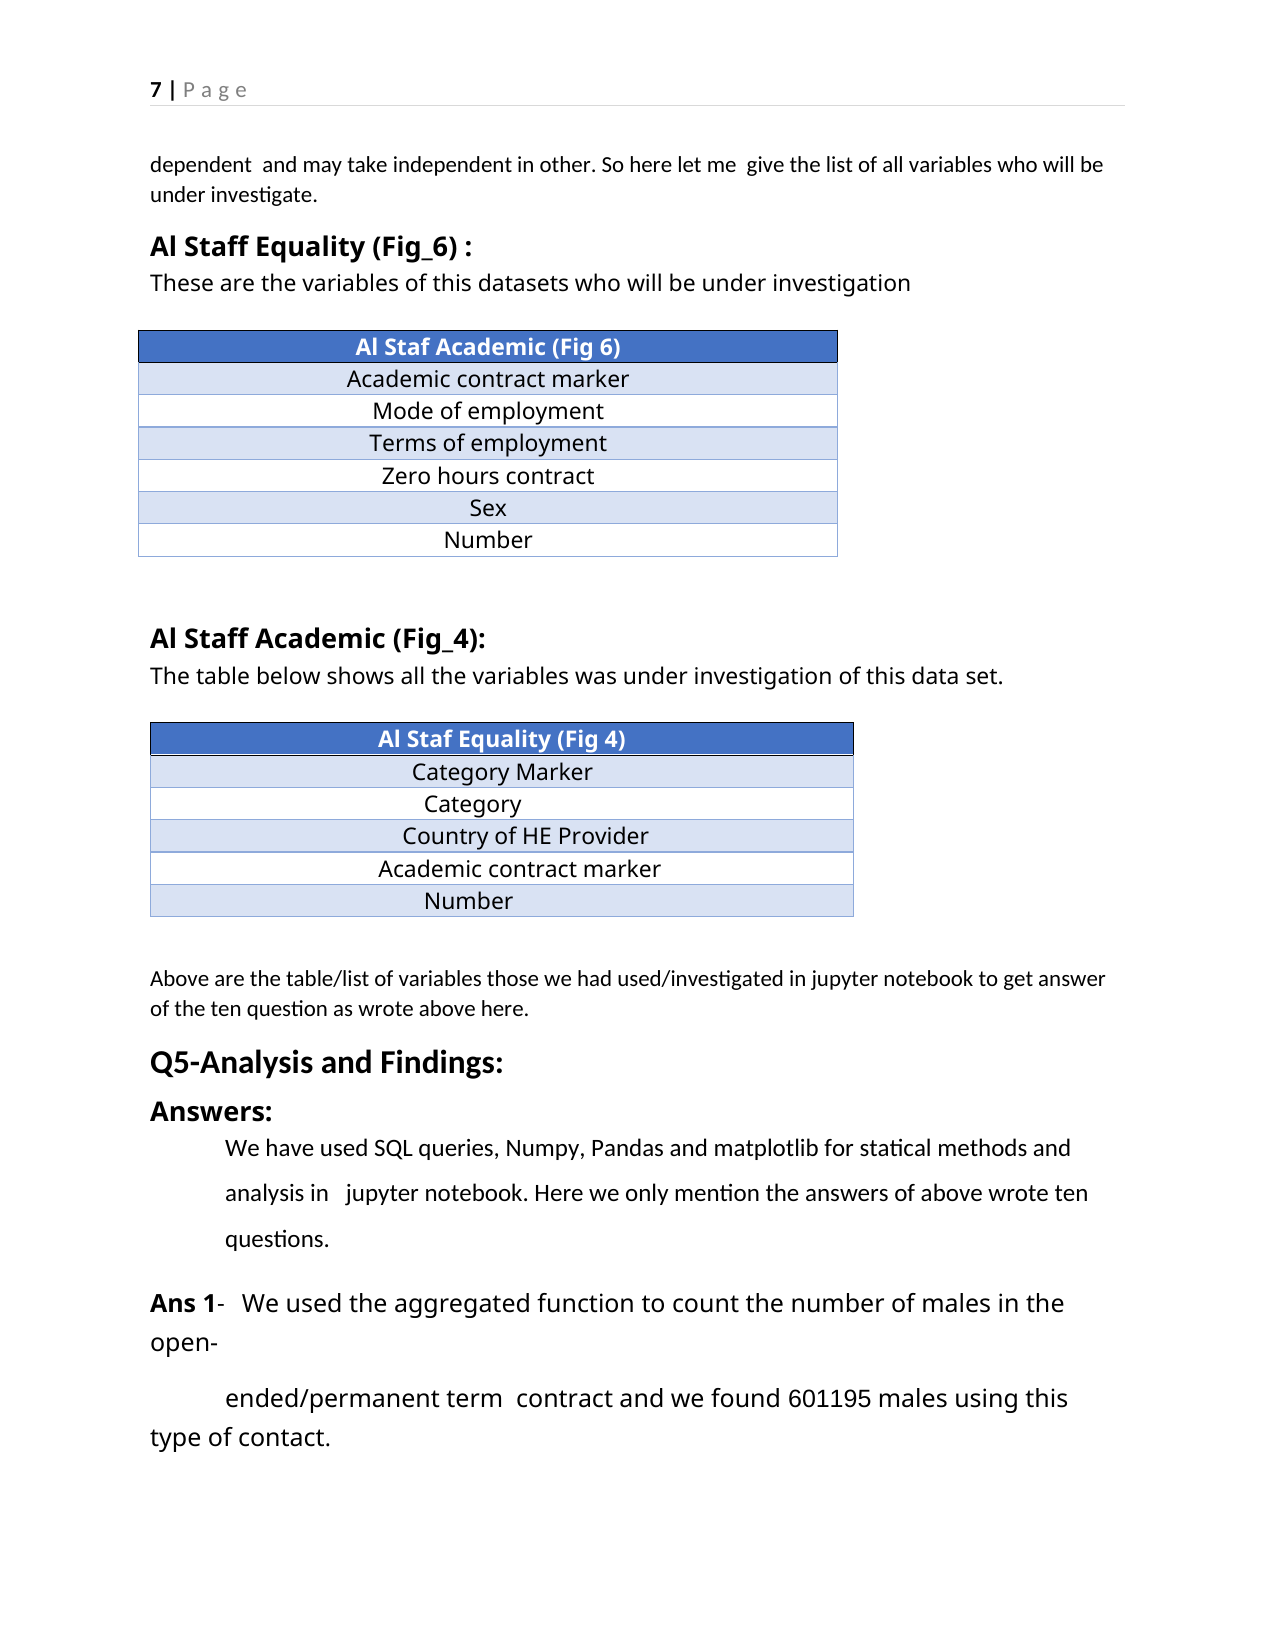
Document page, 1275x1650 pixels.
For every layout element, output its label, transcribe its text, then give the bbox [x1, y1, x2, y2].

text These are the variables of this datasets who will be under investigation [150, 267, 1125, 298]
table_cell Country of HE Provider [151, 820, 853, 851]
table_cell Academic contract marker [139, 363, 837, 394]
text The table below shows all the variables was under investigation of this data set. [150, 660, 1125, 691]
table_cell Sex [139, 492, 837, 523]
text Ans 1- We used the aggregated function to count the number of males in the open- [150, 1286, 1125, 1359]
text Above are the table/list of variables those we had used/investigated in jupyter notebook to get answer of the ten question as wrote above here. [150, 964, 1125, 1022]
table_header Al Staf Academic (Fig 6) [139, 331, 837, 362]
table_cell Number [151, 885, 853, 916]
text We have used SQL queries, Numpy, Pandas and matplotlib for statical methods and analysis in jupyter notebook. Here we only mention the answers of above wrote ten questions. [225, 1132, 1125, 1254]
subtitle Answers: [150, 1092, 1125, 1129]
subtitle Q5-Analysis and Findings: [150, 1041, 1125, 1082]
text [150, 150, 1125, 208]
text ended/permanent term contract and we found 601195 males using this type of contact. [150, 1381, 1125, 1454]
table_cell Mode of employment [139, 395, 837, 426]
subtitle Al Staff Equality (Fig_6) : [150, 227, 1125, 264]
table_cell Category Marker [151, 756, 853, 787]
table_cell Number [139, 524, 837, 556]
table_cell Terms of employment [139, 428, 837, 459]
subtitle Al Staff Academic (Fig_4): [150, 620, 1125, 657]
table_cell Zero hours contract [139, 460, 837, 491]
table_cell Academic contract marker [151, 853, 853, 884]
table_header Al Staf Equality (Fig 4) [151, 723, 853, 754]
table_cell Category [151, 788, 853, 819]
